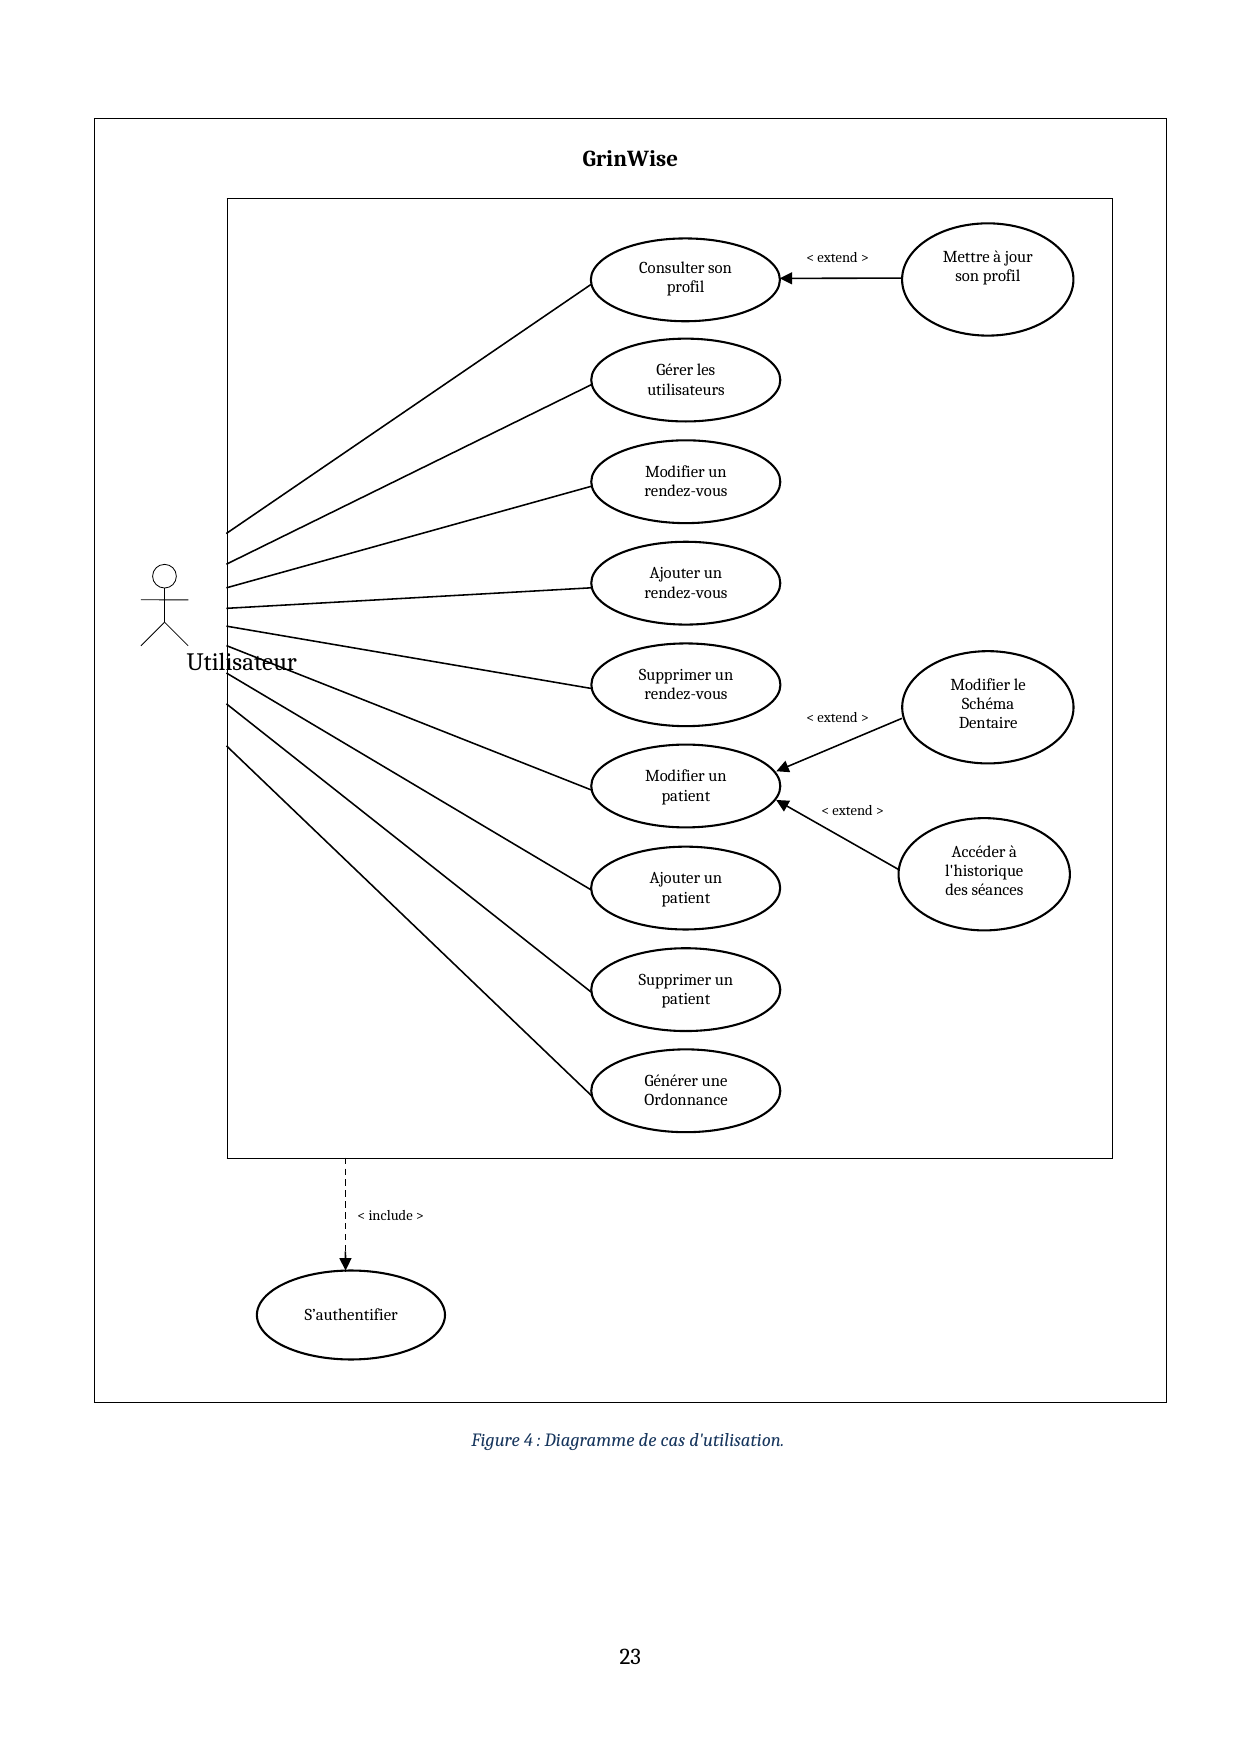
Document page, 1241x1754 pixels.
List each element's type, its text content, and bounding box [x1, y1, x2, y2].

table_header GrinWise [95, 119, 1166, 1402]
